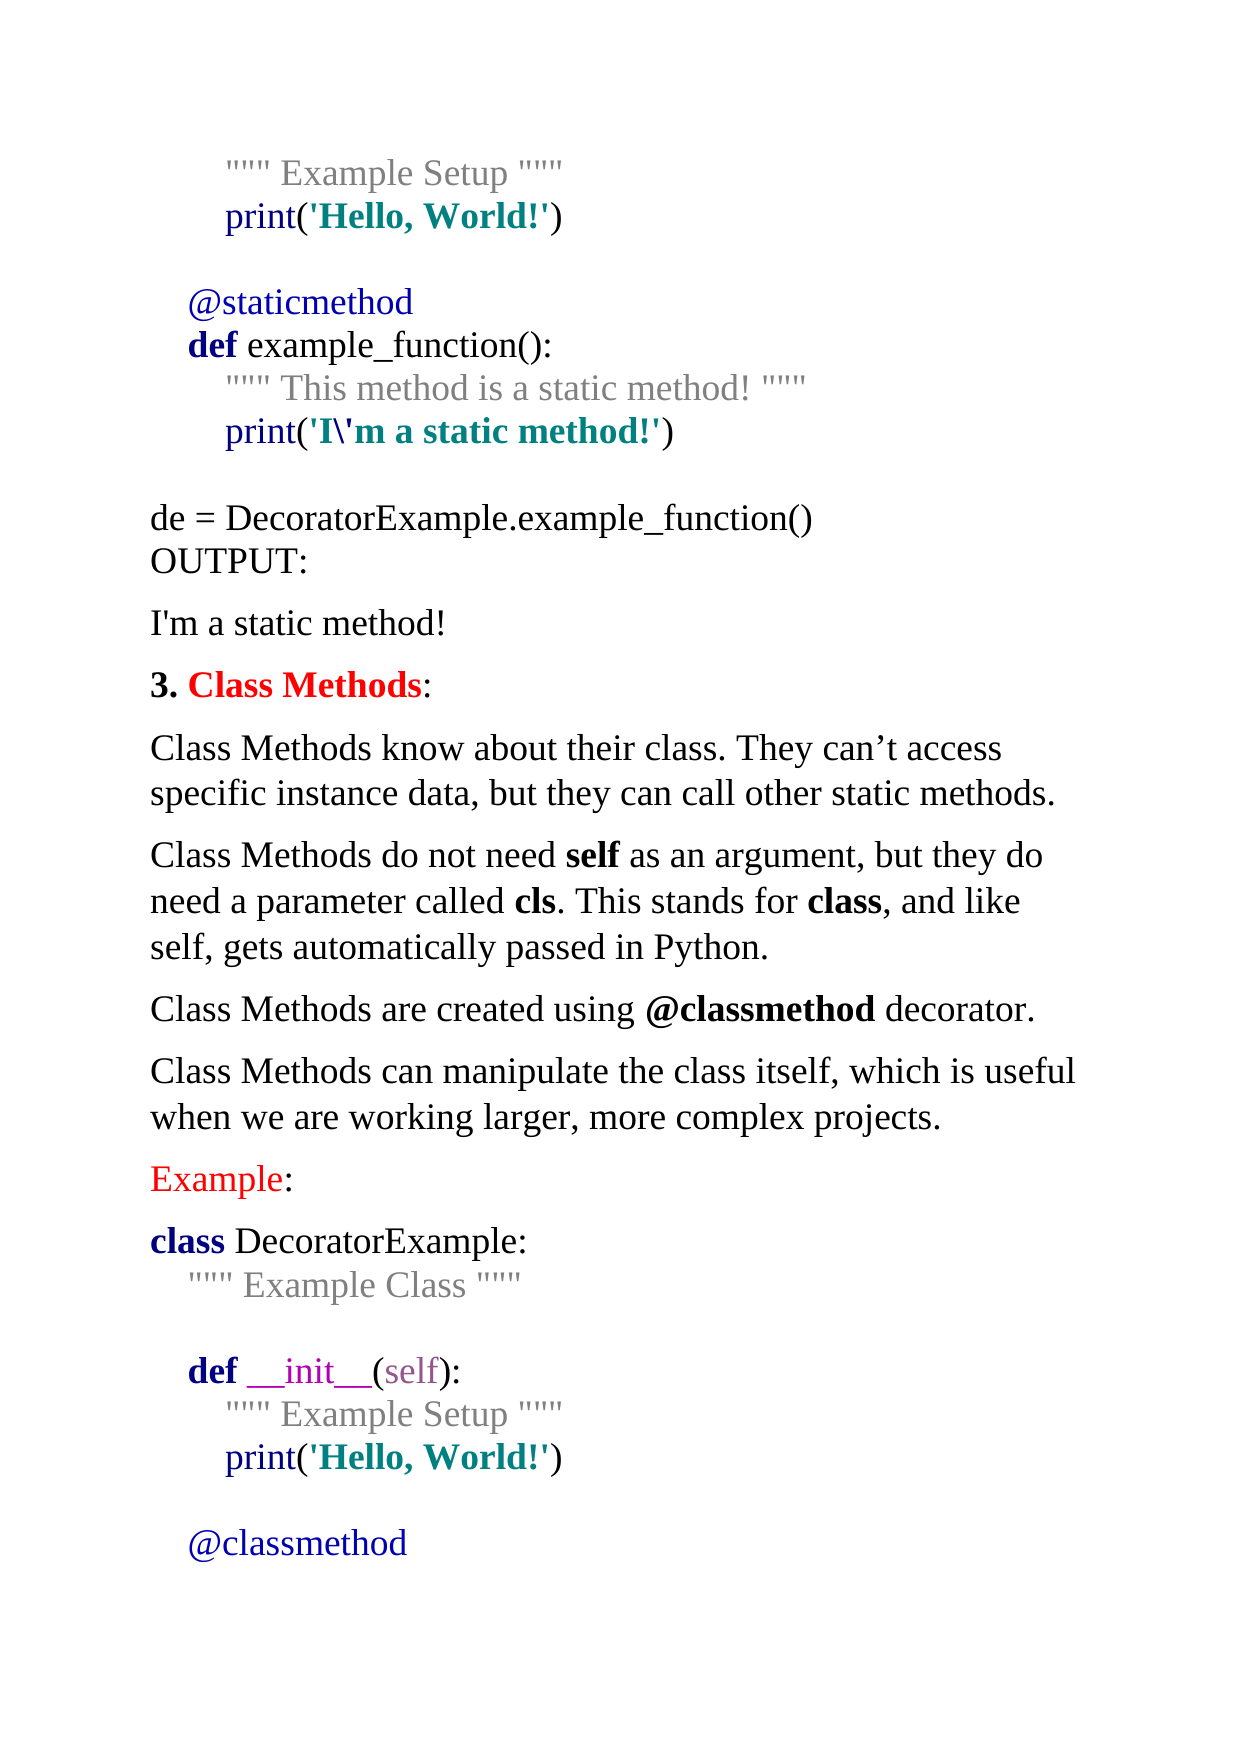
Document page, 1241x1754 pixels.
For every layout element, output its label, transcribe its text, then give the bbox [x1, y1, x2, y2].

text Class Methods do not need self as an argument, but they do need a parameter called cls. This stands for class, and like self, gets automatically passed in Python. [150, 833, 1090, 967]
text I'm a static method! [150, 600, 1090, 643]
text @staticmethod def example_function(): """ This method is a static method! """ print('I\'m a static method!') de = DecoratorExample.example_function() [150, 236, 1090, 538]
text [150, 150, 1090, 236]
text OUTPUT: [150, 538, 1090, 581]
text 3. Class Methods: [150, 663, 1090, 706]
text Class Methods can manipulate the class itself, which is useful when we are working larger, more complex projects. [150, 1049, 1090, 1137]
text Example: [150, 1157, 1090, 1200]
text Class Methods know about their class. They can’t access specific instance data, but they can call other static methods. [150, 725, 1090, 814]
text Class Methods are created using @classmethod decorator. [150, 986, 1090, 1029]
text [150, 1219, 1090, 1564]
